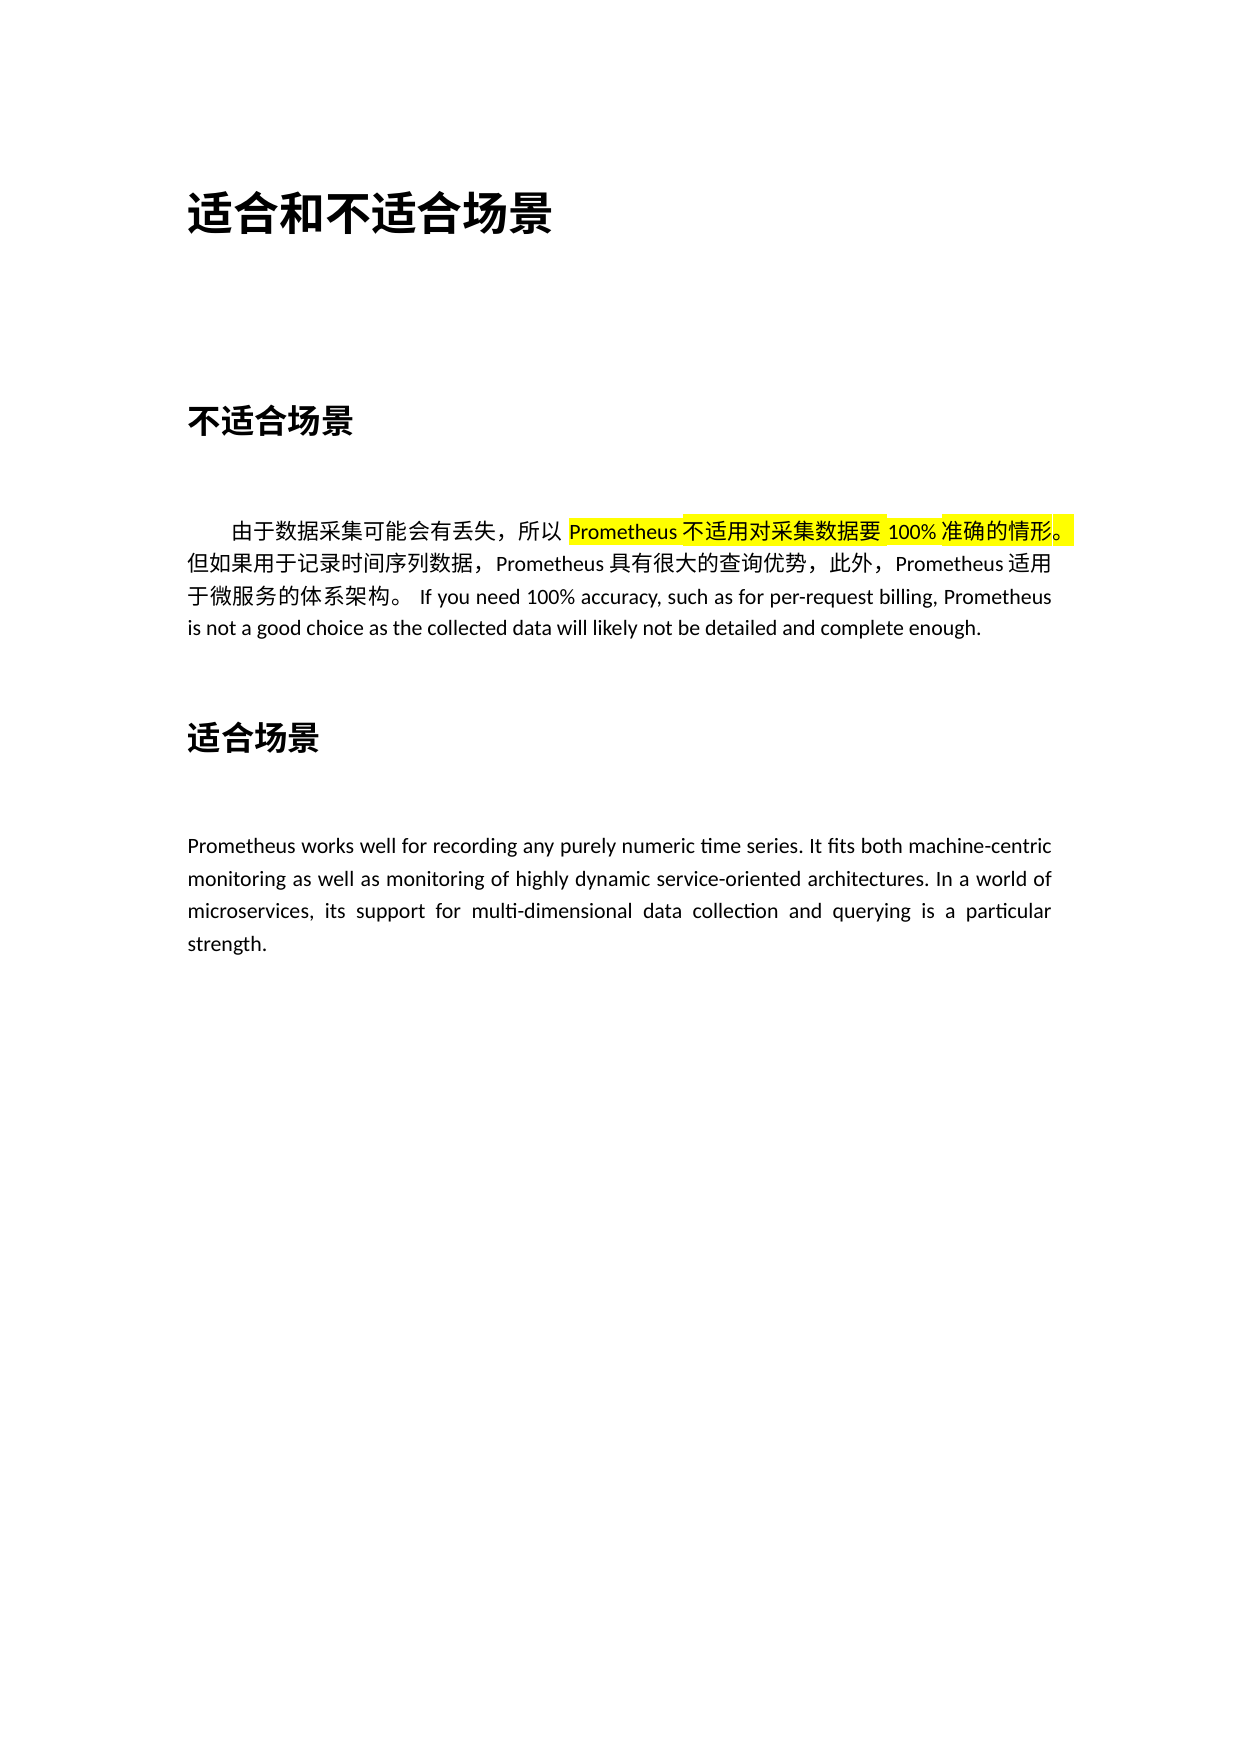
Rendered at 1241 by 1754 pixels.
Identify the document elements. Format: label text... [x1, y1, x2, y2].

subtitle 不适合场景 [187, 387, 1053, 452]
text 由于数据采集可能会有丢失，所以 Prometheus 不适用对采集数据要 100% 准确的情形。但如果用于记录时间序列数据，Prometheus 具有很大的查询优势，此外，Prometheus 适用于微服务的体系架构。 If you need 100% accuracy, such as for per-request billing, Prometheus is not a good choice as the collected data will likely not be detailed and complete enough. [187, 513, 1053, 643]
subtitle 适合场景 [187, 703, 1053, 768]
subtitle 适合和不适合场景 [187, 162, 1053, 259]
list Prometheus works well for recording any purely numeric time series. It fits both machine-centric monitoring as well as monitoring of highly dynamic service-oriented architectures. In a world of microservices, its support for multi-dimensional data collection and querying is a particular strength. [187, 830, 1053, 960]
